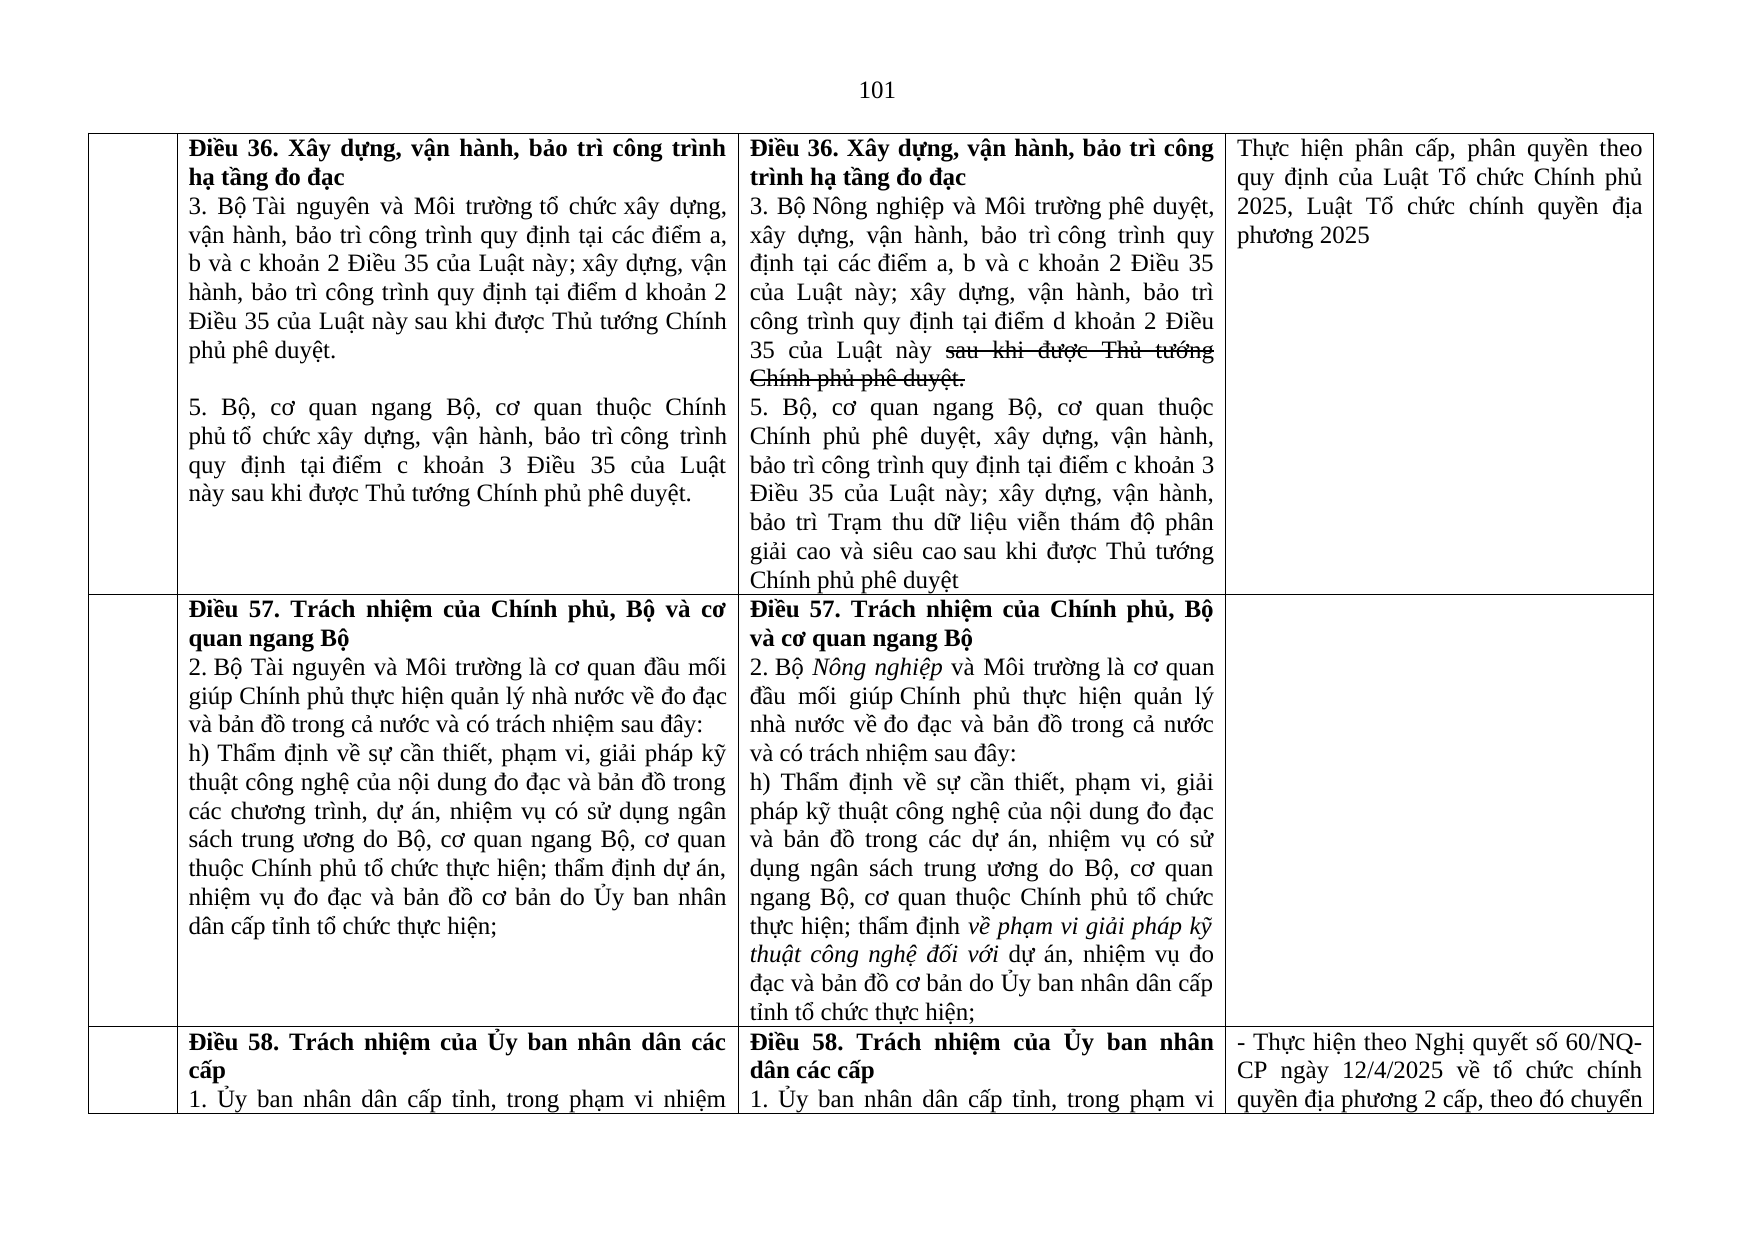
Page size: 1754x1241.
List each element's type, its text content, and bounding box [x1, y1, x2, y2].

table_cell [1226, 1027, 1653, 1113]
table_cell Điều 36. Xây dựng, vận hành, bảo trì công trình hạ tầng đo đạc 3. Bộ Tài nguyên và Môi trường tổ chức xây dựng, vận hành, bảo trì công trình quy định tại các điểm a, b và c khoản 2 Điều 35 của Luật này; xây dựng, vận hành, bảo trì công trình quy định tại điểm d khoản 2 Điều 35 của Luật này sau khi được Thủ tướng Chính phủ phê duyệt. 5. Bộ, cơ quan ngang Bộ, cơ quan thuộc Chính phủ tổ chức xây dựng, vận hành, bảo trì công trình quy định tại điểm c khoản 3 Điều 35 của Luật này sau khi được Thủ tướng Chính phủ phê duyệt. [178, 134, 738, 593]
table_cell Điều 57. Trách nhiệm của Chính phủ, Bộ và cơ quan ngang Bộ 2. Bộ Nông nghiệp và Môi trường là cơ quan đầu mối giúp Chính phủ thực hiện quản lý nhà nước về đo đạc và bản đồ trong cả nước và có trách nhiệm sau đây: h) Thẩm định về sự cần thiết, phạm vi, giải pháp kỹ thuật công nghệ của nội dung đo đạc và bản đồ trong các dự án, nhiệm vụ có sử dụng ngân sách trung ương do Bộ, cơ quan ngang Bộ, cơ quan thuộc Chính phủ tổ chức thực hiện; thẩm định về phạm vi giải pháp kỹ thuật công nghệ đối với dự án, nhiệm vụ đo đạc và bản đồ cơ bản do Ủy ban nhân dân cấp tỉnh tổ chức thực hiện; [739, 595, 1225, 1026]
table_cell [89, 134, 177, 593]
table_cell [89, 1027, 177, 1113]
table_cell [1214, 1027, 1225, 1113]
table_cell [1226, 595, 1653, 1026]
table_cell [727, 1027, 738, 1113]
table_cell [89, 595, 177, 1026]
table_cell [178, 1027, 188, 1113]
table_cell Điều 36. Xây dựng, vận hành, bảo trì công trình hạ tầng đo đạc 3. Bộ Nông nghiệp và Môi trường phê duyệt, xây dựng, vận hành, bảo trì công trình quy định tại các điểm a, b và c khoản 2 Điều 35 của Luật này; xây dựng, vận hành, bảo trì công trình quy định tại điểm d khoản 2 Điều 35 của Luật này sau khi được Thủ tướng Chính phủ phê duyệt. 5. Bộ, cơ quan ngang Bộ, cơ quan thuộc Chính phủ phê duyệt, xây dựng, vận hành, bảo trì công trình quy định tại điểm c khoản 3 Điều 35 của Luật này; xây dựng, vận hành, bảo trì Trạm thu dữ liệu viễn thám độ phân giải cao và siêu cao sau khi được Thủ tướng Chính phủ phê duyệt [739, 134, 1225, 593]
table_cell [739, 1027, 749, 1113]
table_cell Thực hiện phân cấp, phân quyền theo quy định của Luật Tổ chức Chính phủ 2025, Luật Tổ chức chính quyền địa phương 2025 [1226, 134, 1653, 593]
table_cell Điều 57. Trách nhiệm của Chính phủ, Bộ và cơ quan ngang Bộ 2. Bộ Tài nguyên và Môi trường là cơ quan đầu mối giúp Chính phủ thực hiện quản lý nhà nước về đo đạc và bản đồ trong cả nước và có trách nhiệm sau đây: h) Thẩm định về sự cần thiết, phạm vi, giải pháp kỹ thuật công nghệ của nội dung đo đạc và bản đồ trong các chương trình, dự án, nhiệm vụ có sử dụng ngân sách trung ương do Bộ, cơ quan ngang Bộ, cơ quan thuộc Chính phủ tổ chức thực hiện; thẩm định dự án, nhiệm vụ đo đạc và bản đồ cơ bản do Ủy ban nhân dân cấp tỉnh tổ chức thực hiện; [178, 595, 738, 1026]
